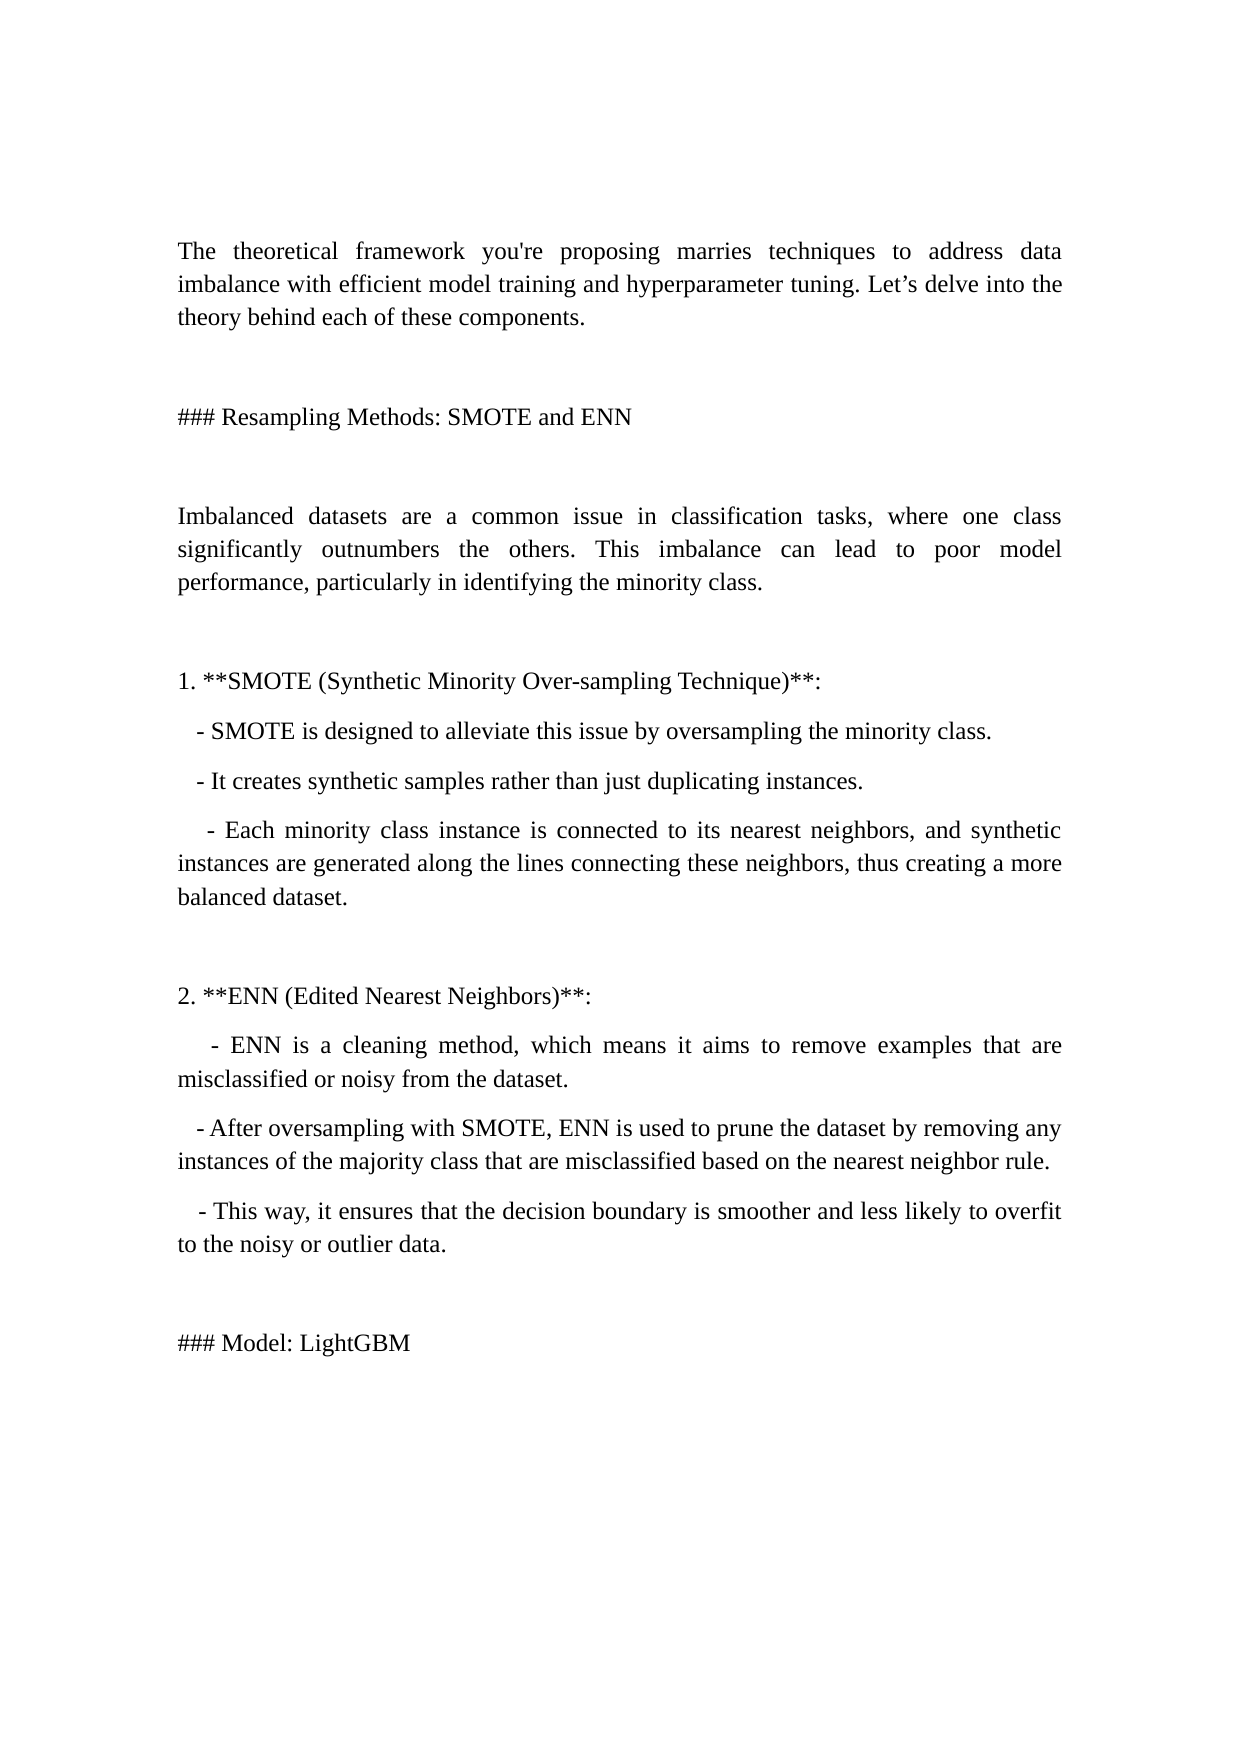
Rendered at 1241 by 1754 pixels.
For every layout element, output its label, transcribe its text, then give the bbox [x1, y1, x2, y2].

text 2. **ENN (Edited Nearest Neighbors)**: [177, 981, 1063, 1010]
text ### Resampling Methods: SMOTE and ENN [177, 402, 1063, 430]
text - SMOTE is designed to alleviate this issue by oversampling the minority class. [177, 716, 1063, 745]
text The theoretical framework you're proposing marries techniques to address data imbalance with efficient model training and hyperparameter tuning. Let’s delve into the theory behind each of these components. [177, 236, 1063, 331]
text - After oversampling with SMOTE, ENN is used to prune the dataset by removing any instances of the majority class that are misclassified based on the nearest neighbor rule. [177, 1113, 1063, 1175]
text - Each minority class instance is connected to its nearest neighbors, and synthetic instances are generated along the lines connecting these neighbors, thus creating a more balanced dataset. [177, 816, 1063, 910]
text 1. **SMOTE (Synthetic Minority Over-sampling Technique)**: [177, 666, 1063, 695]
text ### Model: LightGBM [177, 1328, 1063, 1357]
text Imbalanced datasets are a common issue in classification tasks, where one class significantly outnumbers the others. This imbalance can lead to poor model performance, particularly in identifying the minority class. [177, 501, 1063, 596]
text - This way, it ensures that the decision boundary is smoother and less likely to overfit to the noisy or outlier data. [177, 1196, 1063, 1258]
text - ENN is a cleaning method, which means it aims to remove examples that are misclassified or noisy from the dataset. [177, 1031, 1063, 1092]
text - It creates synthetic samples rather than just duplicating instances. [177, 766, 1063, 794]
